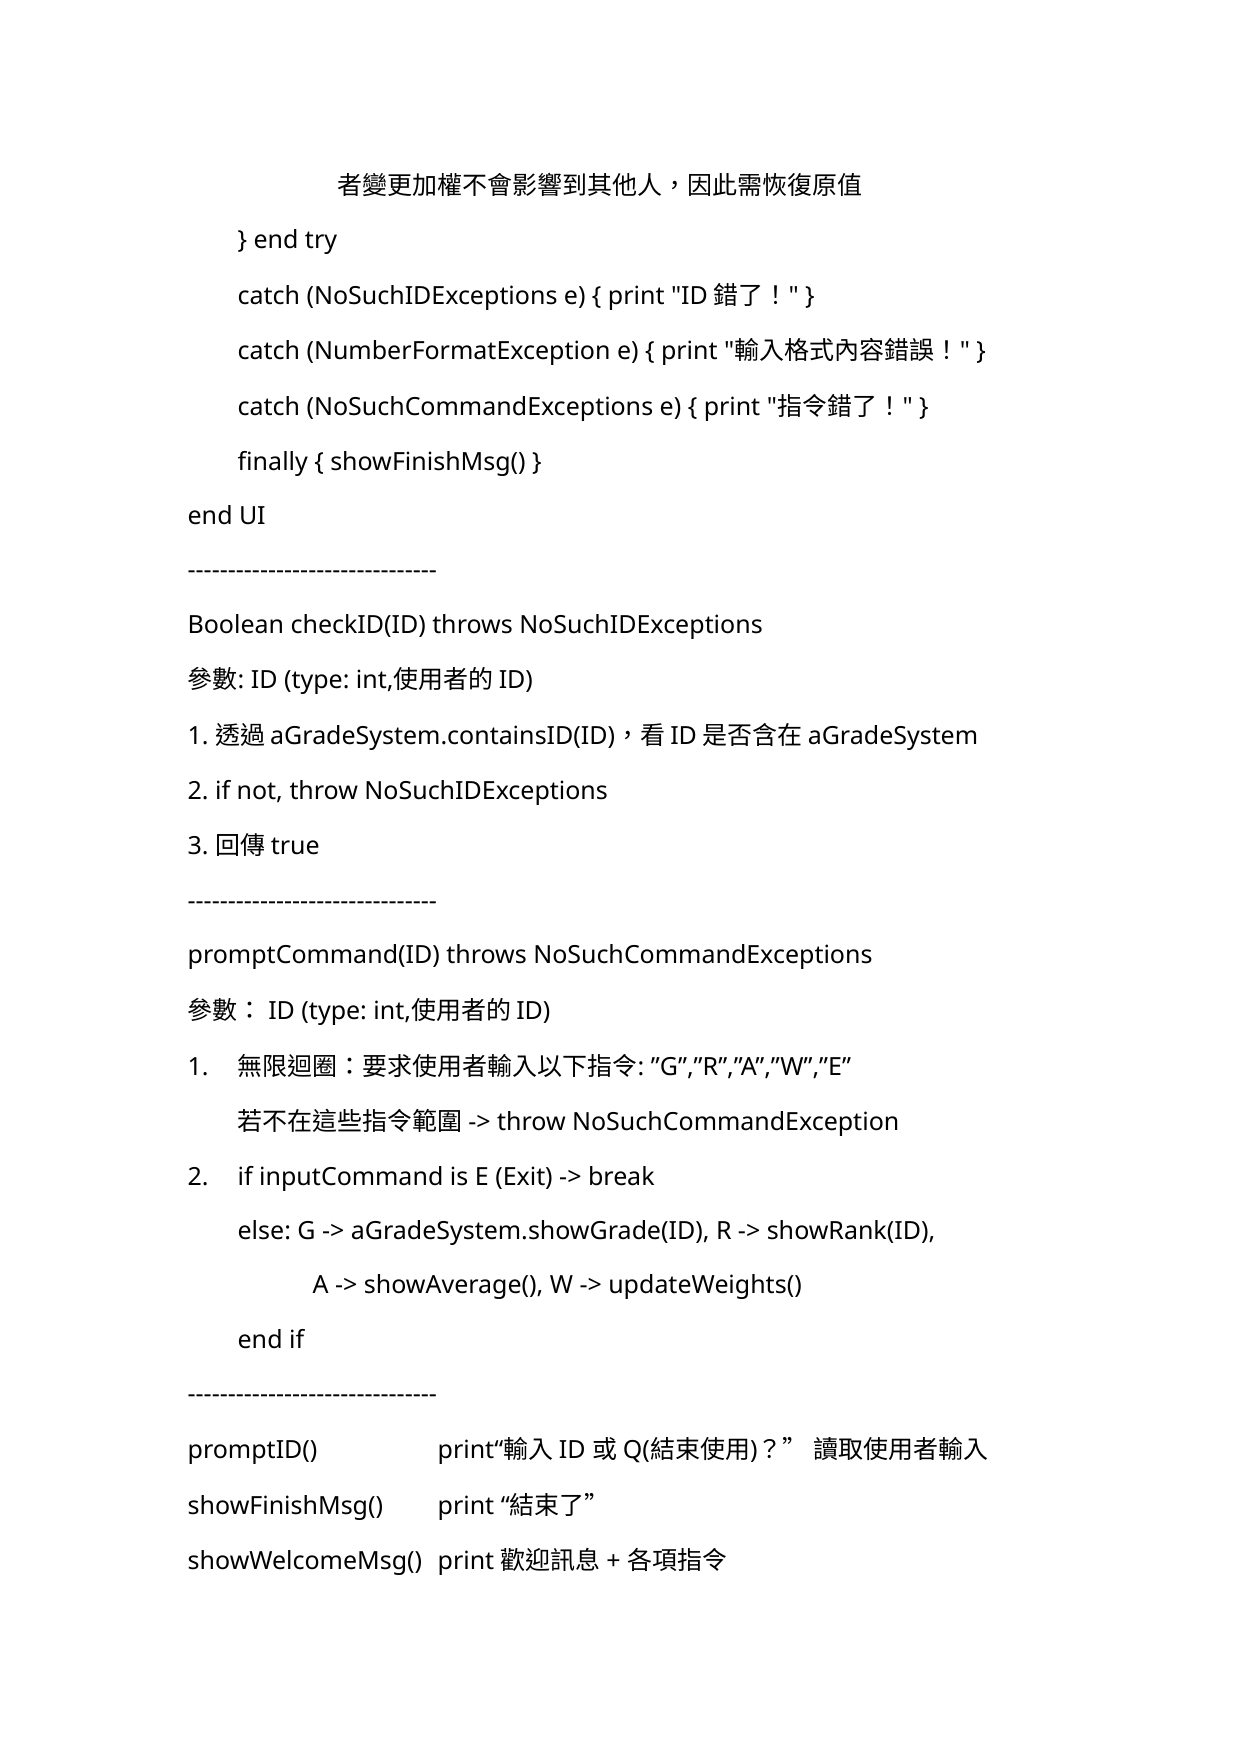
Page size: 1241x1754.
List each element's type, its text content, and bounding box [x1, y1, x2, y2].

text A -> showAverage(), W -> updateWeights() [287, 1266, 1053, 1303]
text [337, 164, 1053, 202]
text end if [187, 1320, 1053, 1357]
text catch (NumberFormatException e) { print "輸入格式內容錯誤！" } [187, 330, 1053, 368]
text 2. if not, throw NoSuchIDExceptions [187, 771, 1053, 808]
text promptCommand(ID) throws NoSuchCommandExceptions [187, 935, 1053, 973]
text ------------------------------- [187, 881, 1053, 918]
text 若不在這些指令範圍 -> throw NoSuchCommandException [187, 1101, 1053, 1138]
text showWelcomeMsg() print 歡迎訊息 + 各項指令 [187, 1540, 1053, 1578]
text 1. 透過aGradeSystem.containsID(ID)，看ID是否含在 aGradeSystem [187, 715, 1053, 752]
text } end try [187, 220, 1053, 258]
text catch (NoSuchIDExceptions e) { print "ID錯了！" } [187, 274, 1053, 312]
text 參數: ID (type: int,使用者的ID) [187, 659, 1053, 697]
text catch (NoSuchCommandExceptions e) { print "指令錯了！" } [187, 386, 1053, 423]
text ------------------------------- [187, 1374, 1053, 1412]
text 1. 無限迴圈：要求使用者輸入以下指令: ”G”,”R”,”A”,”W”,”E” [187, 1045, 1053, 1083]
text else: G -> aGradeSystem.showGrade(ID), R -> showRank(ID), [187, 1211, 1053, 1248]
text showFinishMsg() print “結束了” [187, 1484, 1053, 1522]
text end UI [187, 496, 1053, 533]
text promptID() print“輸入 ID 或 Q(結束使用)？” 讀取使用者輸入 [187, 1429, 1053, 1466]
text finally { showFinishMsg() } [187, 441, 1053, 479]
text Boolean checkID(ID) throws NoSuchIDExceptions [187, 605, 1053, 642]
text 參數： ID (type: int,使用者的ID) [187, 990, 1053, 1027]
text ------------------------------- [187, 550, 1053, 588]
text 2. if inputCommand is E (Exit) -> break [187, 1157, 1053, 1194]
text 3. 回傳 true [187, 825, 1053, 863]
